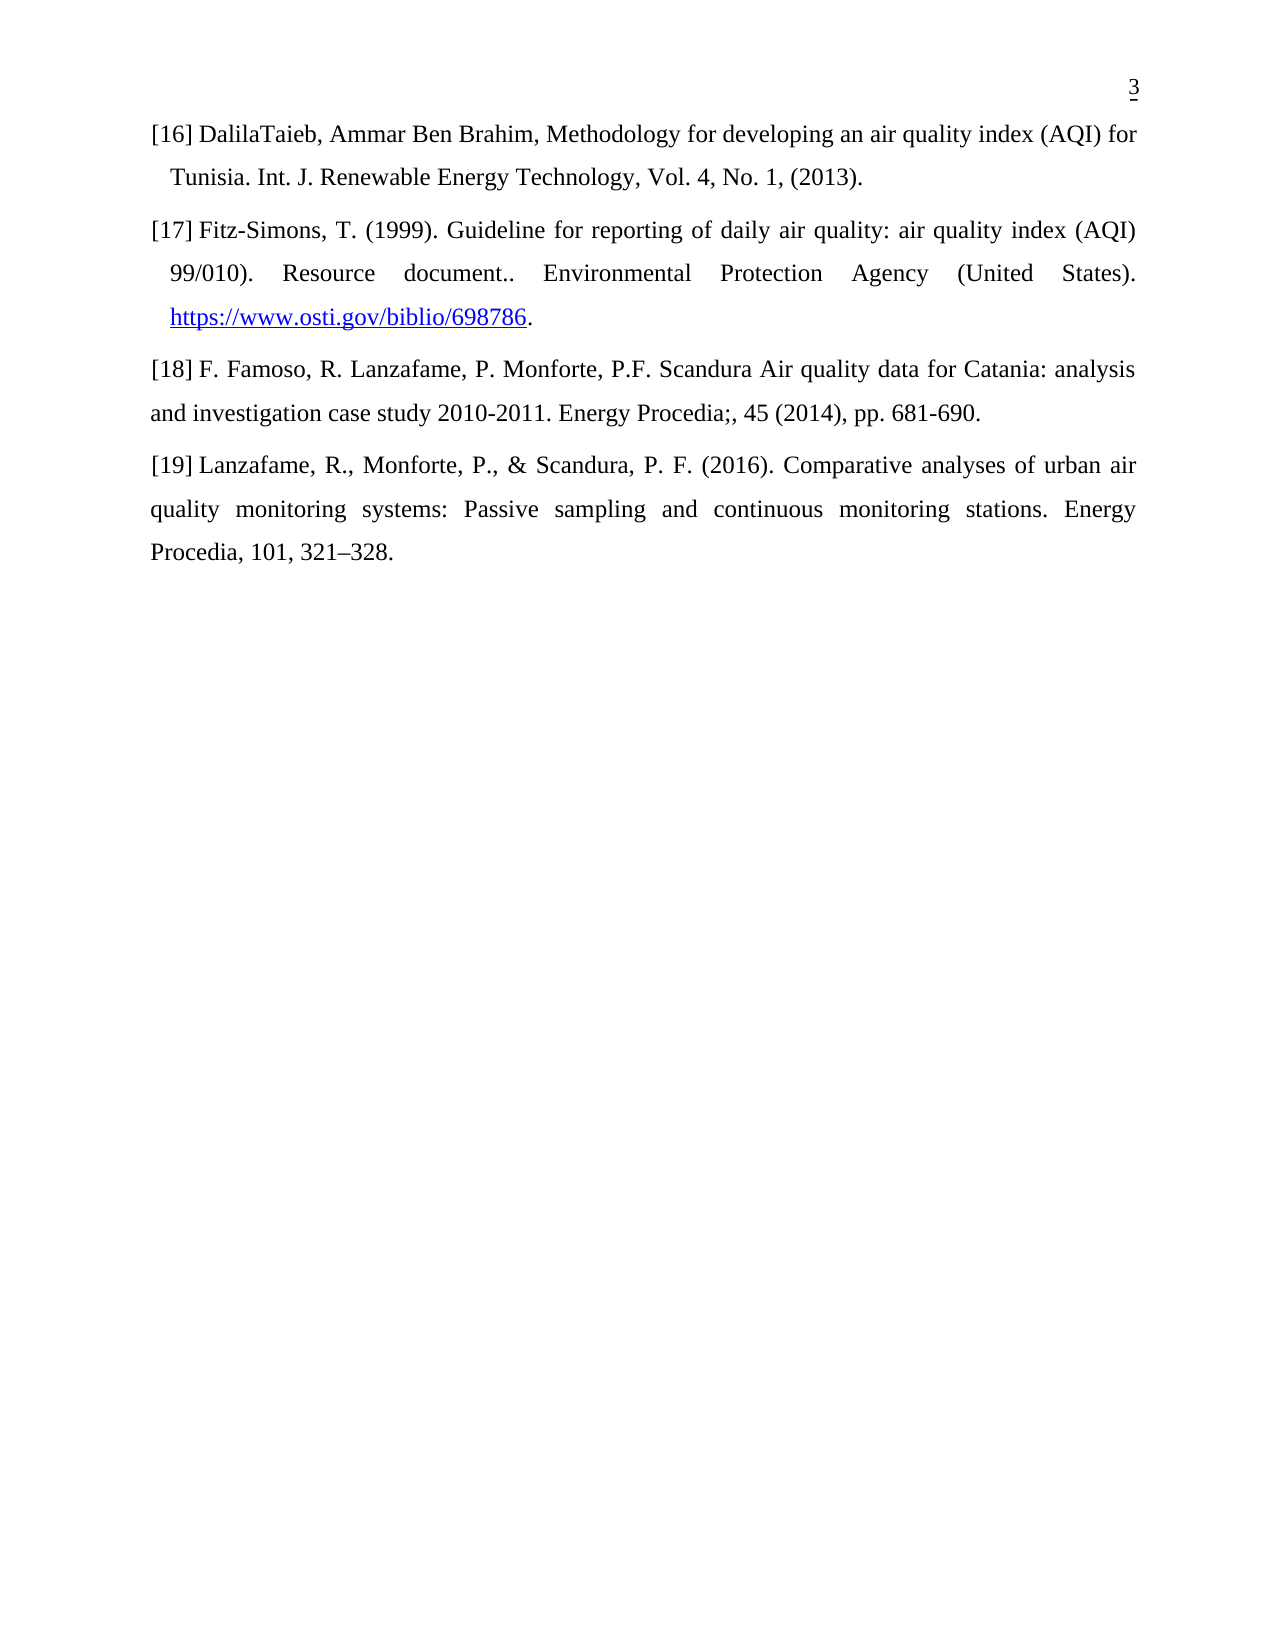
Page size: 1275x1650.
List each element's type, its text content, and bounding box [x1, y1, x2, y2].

list Lanzafame, R., Monforte, P., & Scandura, P. F. (2016). Comparative analyses of urban air quality monitoring systems: Passive sampling and continuous monitoring stations. Energy Procedia, 101, 321–328. [150, 451, 1137, 566]
list Fitz-Simons, T. (1999). Guideline for reporting of daily air quality: air quality index (AQI) 99/010). Resource document.. Environmental Protection Agency (United States). https://www.osti.gov/biblio/698786. [151, 215, 1137, 330]
list DalilaTaieb, Ammar Ben Brahim, Methodology for developing an air quality index (AQI) for Tunisia. Int. J. Renewable Energy Technology, Vol. 4, No. 1, (2013). [151, 119, 1137, 191]
list F. Famoso, R. Lanzafame, P. Monforte, P.F. Scandura Air quality data for Catania: analysis and investigation case study 2010-2011. Energy Procedia;, 45 (2014), pp. 681-690. [150, 354, 1137, 426]
